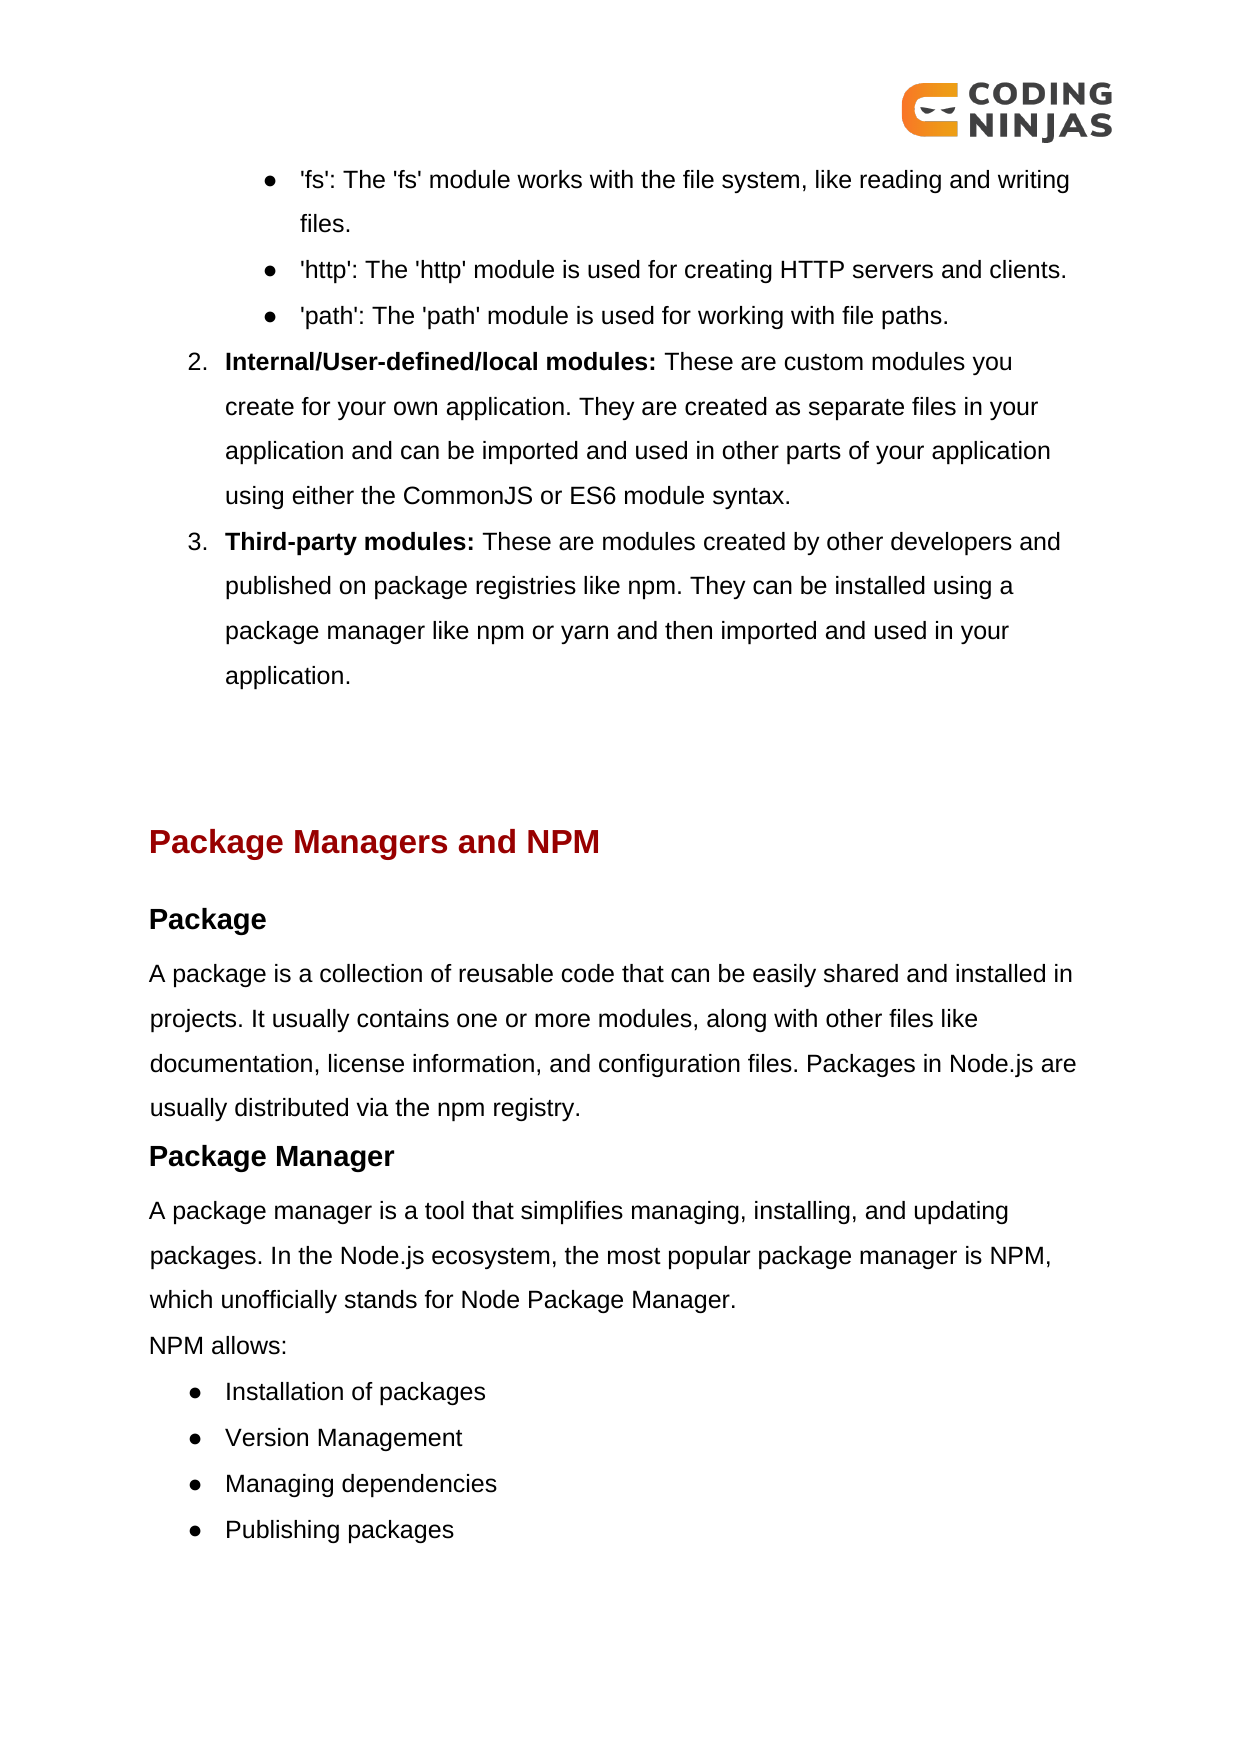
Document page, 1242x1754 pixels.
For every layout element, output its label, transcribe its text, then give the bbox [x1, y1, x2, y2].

subtitle Package Managers and NPM [148, 822, 1089, 860]
text NPM allows: [148, 1331, 1088, 1359]
text A package manager is a tool that simplifies managing, installing, and updating packages. In the Node.js ecosystem, the most popular package manager is NPM, which unofficially stands for Node Package Manager. [148, 1196, 1088, 1314]
list 'fs': The 'fs' module works with the file system, like reading and writing files. [262, 164, 1088, 238]
subtitle Package Manager [148, 1139, 1089, 1172]
list 'http': The 'http' module is used for creating HTTP servers and clients. [262, 255, 1088, 283]
subtitle Package [148, 902, 1089, 935]
list Third-party modules: These are modules created by other developers and published on package registries like npm. They can be installed using a package manager like npm or yarn and then imported and used in your application. [187, 526, 1088, 689]
list Managing dependencies [187, 1469, 1088, 1498]
picture [901, 78, 1116, 146]
list 'path': The 'path' module is used for working with file paths. [262, 301, 1088, 329]
list Version Management [187, 1423, 1088, 1452]
list Installation of packages [187, 1377, 1088, 1406]
list Internal/User-defined/local modules: These are custom modules you create for your own application. They are created as separate files in your application and can be imported and used in other parts of your application using either the CommonJS or ES6 module syntax. [187, 347, 1088, 510]
text A package is a collection of reusable code that can be easily shared and installed in projects. It usually contains one or more modules, along with other files like documentation, license information, and configuration files. Packages in Node.js are usually distributed via the npm registry. [148, 959, 1088, 1122]
list Publishing packages [187, 1515, 1088, 1544]
